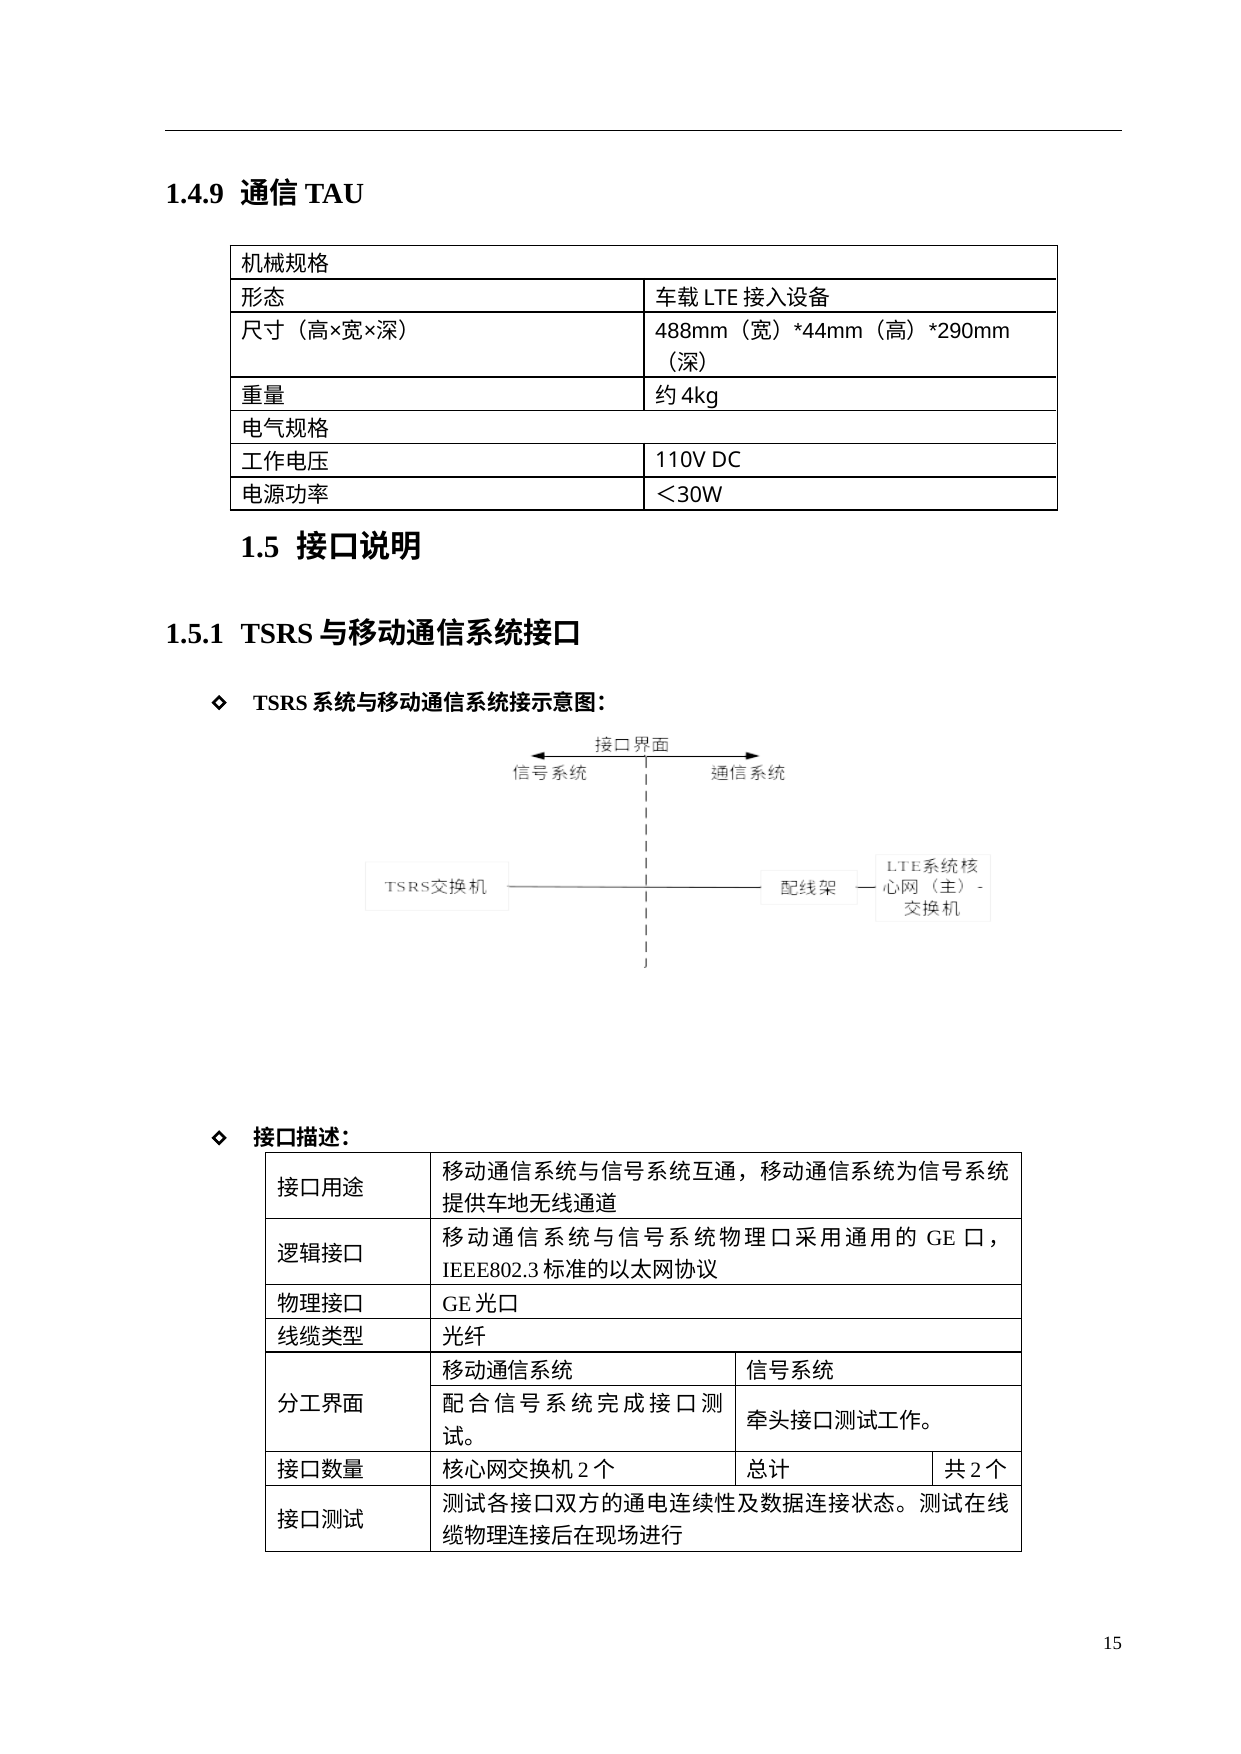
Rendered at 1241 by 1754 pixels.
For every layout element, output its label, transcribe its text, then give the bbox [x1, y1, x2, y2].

table_cell 共2个 [933, 1452, 1021, 1484]
table_cell 牵头接口测试工作。 [736, 1386, 1021, 1451]
subtitle 接口说明 [240, 511, 1122, 576]
table_cell 工作电压 [231, 444, 643, 476]
table_cell 约4kg [645, 376, 1057, 409]
table_cell 逻辑接口 [266, 1219, 430, 1284]
table_cell 电源功率 [231, 478, 643, 509]
table_cell 电气规格 [231, 410, 1057, 443]
table_cell 总计 [736, 1452, 932, 1484]
table_cell 移动通信系统与信号系统物理口采用通用的GE口， IEEE802.3标准的以太网协议 [431, 1219, 1021, 1284]
table_cell 形态 [231, 280, 643, 311]
table_cell 接口测试 [266, 1486, 430, 1551]
table_cell ＜30W [645, 476, 1057, 509]
table_cell 分工界面 [266, 1353, 430, 1451]
table_header 机械规格 [231, 246, 1057, 278]
table_cell 接口数量 [266, 1452, 430, 1484]
subtitle TSRS与移动通信系统接口 [165, 598, 1122, 663]
table_header 接口用途 [266, 1153, 430, 1218]
table_cell GE光口 [431, 1285, 1021, 1318]
table_cell 488mm（宽）*44mm（高）*290mm（深） [645, 311, 1057, 376]
table_cell 配合信号系统完成接口测试。 [431, 1386, 735, 1451]
list 接口描述： [209, 1120, 1122, 1152]
table_cell 110V DC [645, 443, 1057, 476]
subtitle 通信TAU [165, 158, 1122, 223]
table_cell 车载LTE接入设备 [645, 278, 1057, 311]
table_cell 测试各接口双方的通电连续性及数据连接状态。测试在线缆物理连接后在现场进行 [431, 1486, 1021, 1551]
table_cell 线缆类型 [266, 1319, 430, 1351]
table_cell 信号系统 [736, 1353, 1021, 1385]
table_header 移动通信系统与信号系统互通，移动通信系统为信号系统提供车地无线通道 [431, 1153, 1021, 1218]
table_cell 移动通信系统 [431, 1353, 735, 1385]
list TSRS系统与移动通信系统接示意图： [209, 684, 1122, 717]
table_cell 尺寸（高×宽×深） [231, 313, 643, 376]
table_cell 重量 [231, 378, 643, 409]
table_cell 物理接口 [266, 1285, 430, 1318]
table_cell 核心网交换机2个 [431, 1452, 735, 1484]
table_cell 光纤 [431, 1319, 1021, 1351]
